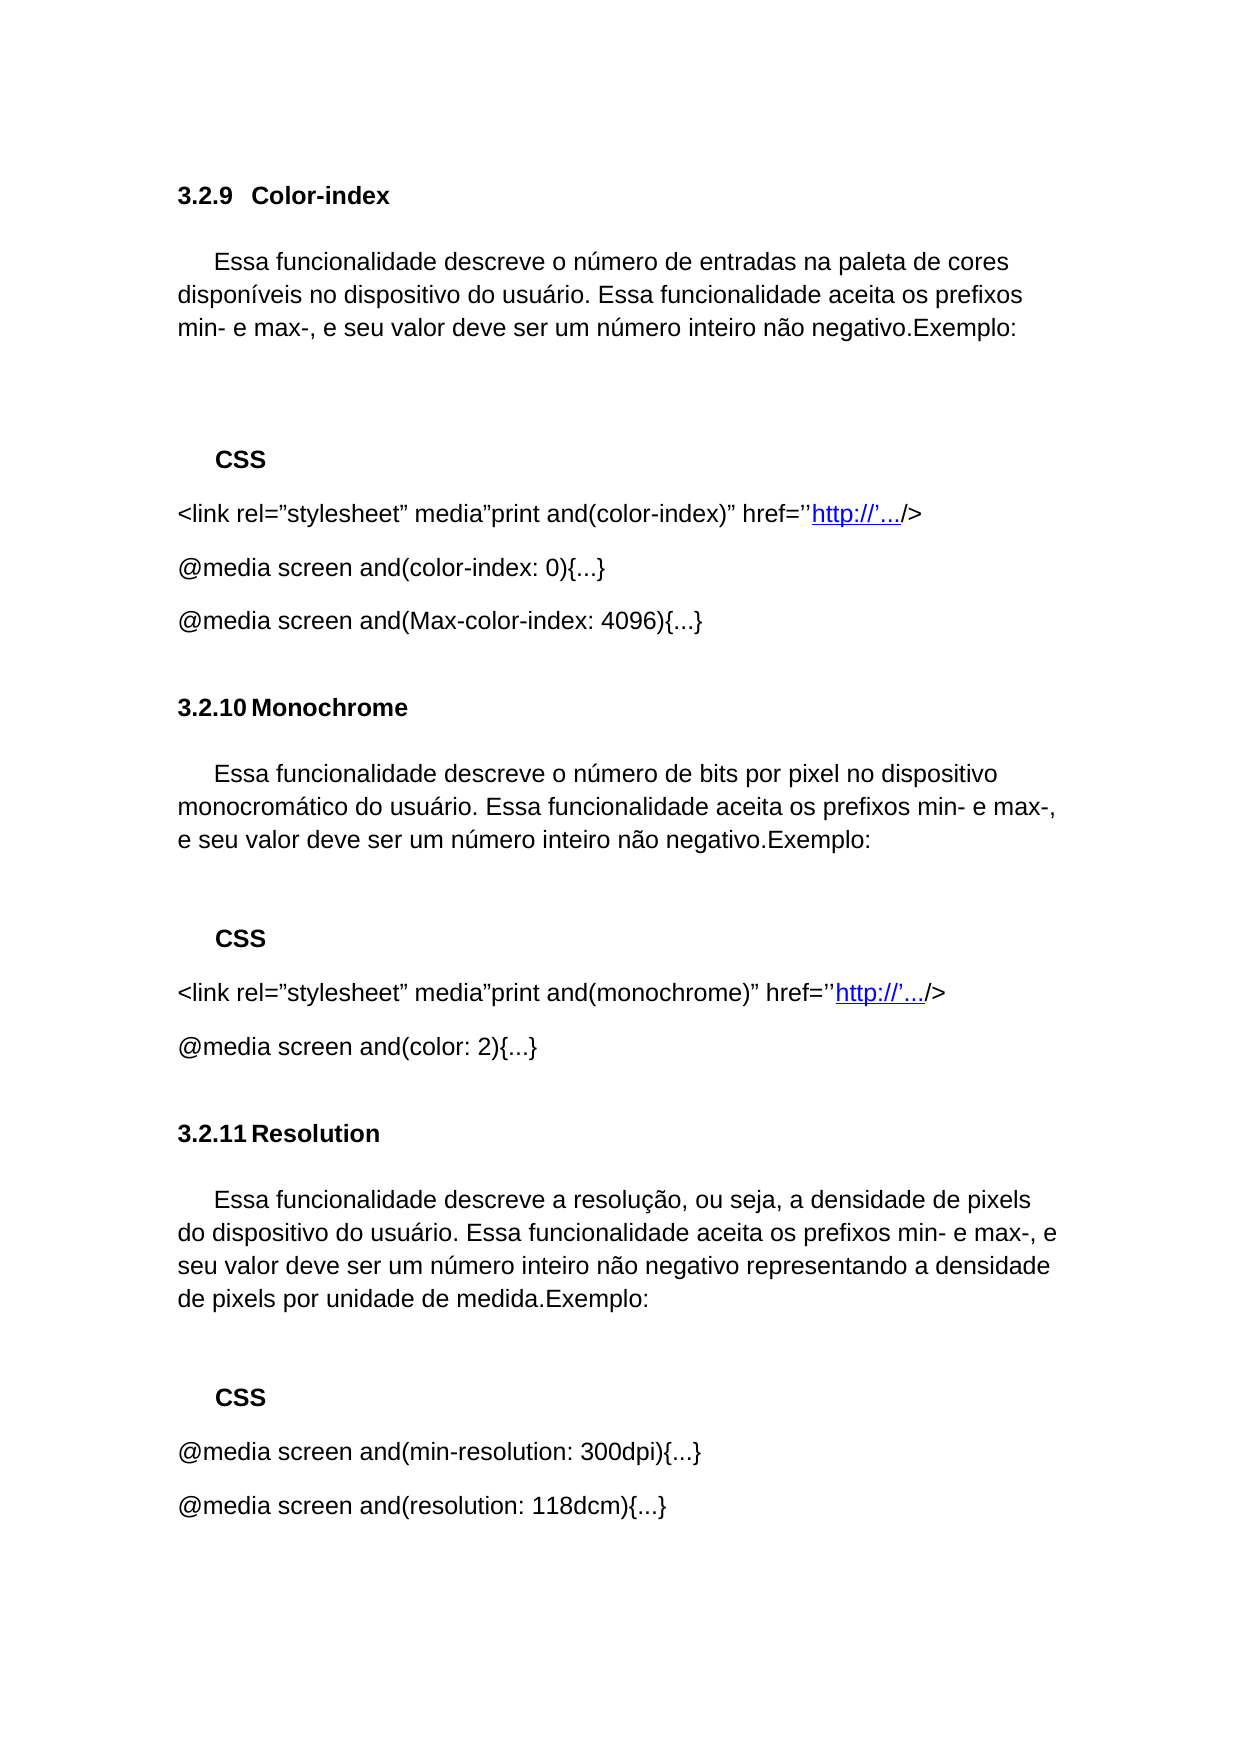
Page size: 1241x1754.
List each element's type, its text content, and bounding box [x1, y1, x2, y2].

text @media screen and(min-resolution: 300dpi){...} [177, 1437, 1063, 1466]
list CSS [215, 924, 1063, 953]
list CSS [215, 445, 1063, 473]
list Essa funcionalidade descreve o número de entradas na paleta de cores disponíveis no dispositivo do usuário. Essa funcionalidade aceita os prefixos min- e max-, e seu valor deve ser um número inteiro não negativo.Exemplo: [177, 247, 1063, 341]
text @media screen and(color-index: 0){...} [177, 552, 1063, 581]
list Essa funcionalidade descreve a resolução, ou seja, a densidade de pixels do dispositivo do usuário. Essa funcionalidade aceita os prefixos min- e max-, e seu valor deve ser um número inteiro não negativo representando a densidade de pixels por unidade de medida.Exemplo: [177, 1185, 1063, 1313]
text @media screen and(color: 2){...} [177, 1032, 1063, 1061]
text @media screen and(Max-color-index: 4096){...} [177, 606, 1063, 635]
text <link rel=”stylesheet” media”print and(monochrome)” href=’’http://’.../> [177, 978, 1063, 1007]
text @media screen and(resolution: 118dcm){...} [177, 1491, 1063, 1519]
list Color-index [177, 181, 1063, 209]
list Resolution [177, 1119, 1063, 1148]
list Monochrome [177, 693, 1063, 722]
list Essa funcionalidade descreve o número de bits por pixel no dispositivo monocromático do usuário. Essa funcionalidade aceita os prefixos min- e max-, e seu valor deve ser um número inteiro não negativo.Exemplo: [177, 759, 1063, 854]
text <link rel=”stylesheet” media”print and(color-index)” href=’’http://’.../> [177, 499, 1063, 527]
list CSS [215, 1383, 1063, 1412]
